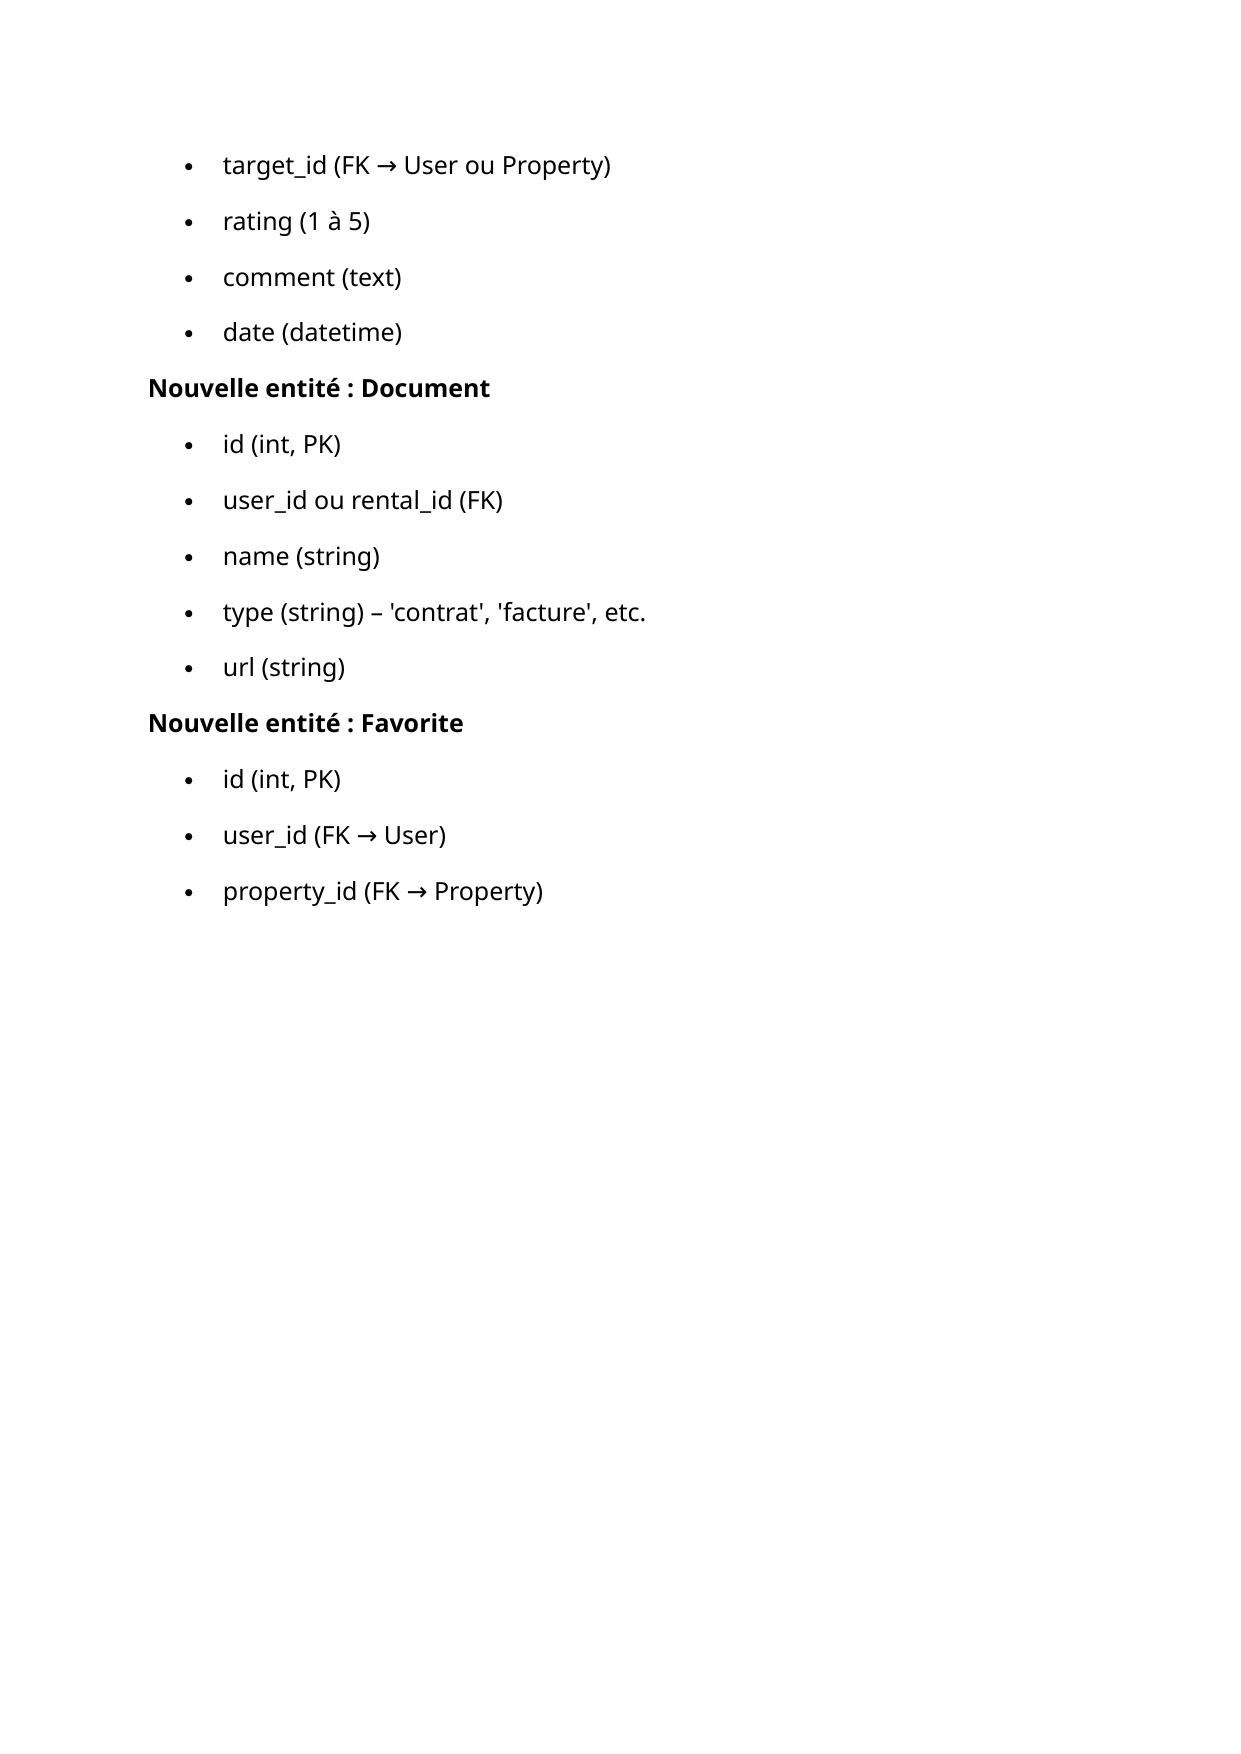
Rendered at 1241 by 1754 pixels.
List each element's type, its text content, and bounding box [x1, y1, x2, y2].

list target_id (FK → User ou Property) [185, 148, 1093, 182]
text Nouvelle entité : Favorite [148, 706, 1093, 740]
list comment (text) [185, 259, 1093, 293]
list property_id (FK → Property) [185, 873, 1093, 907]
text Nouvelle entité : Document [148, 371, 1093, 405]
list id (int, PK) [185, 427, 1093, 461]
list id (int, PK) [185, 762, 1093, 796]
list type (string) – 'contrat', 'facture', etc. [185, 594, 1093, 628]
list user_id ou rental_id (FK) [185, 483, 1093, 517]
list name (string) [185, 538, 1093, 572]
list rating (1 à 5) [185, 203, 1093, 237]
list user_id (FK → User) [185, 818, 1093, 852]
list url (string) [185, 650, 1093, 684]
list date (datetime) [185, 315, 1093, 349]
